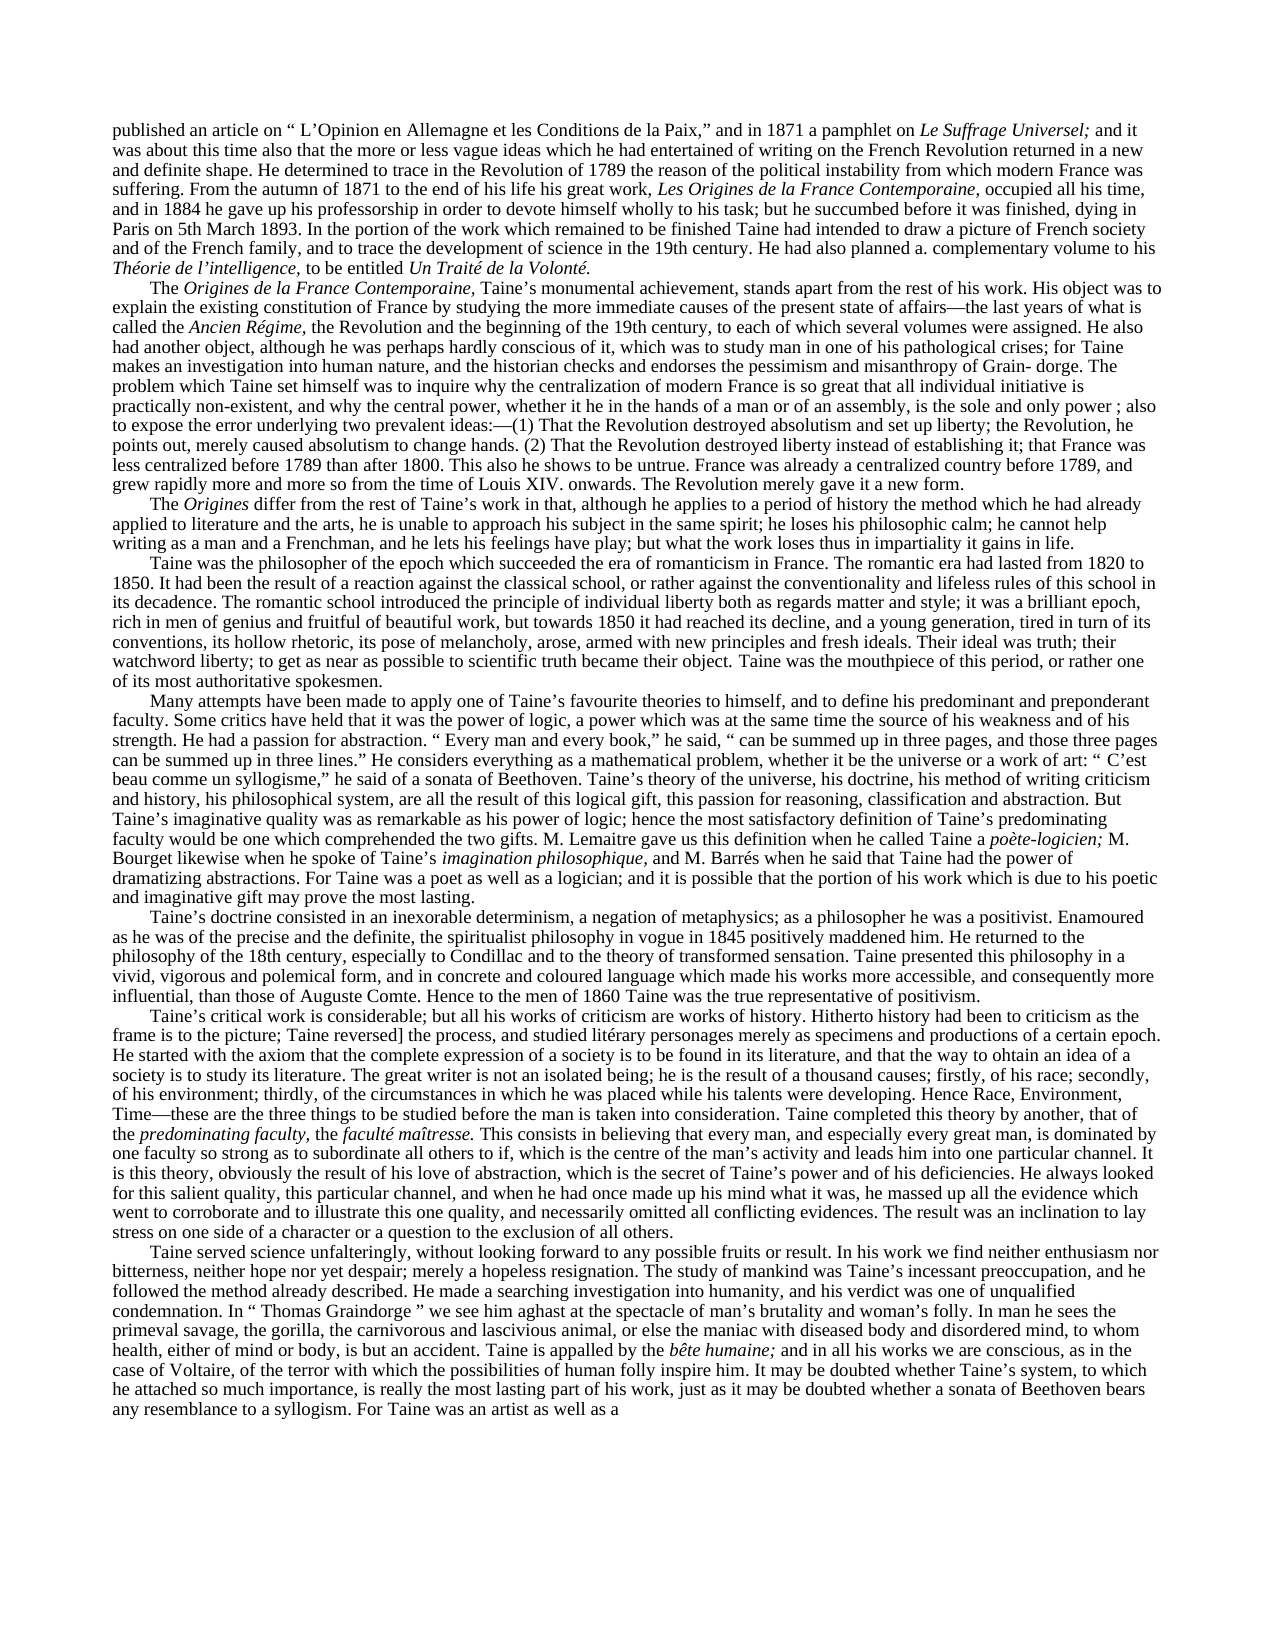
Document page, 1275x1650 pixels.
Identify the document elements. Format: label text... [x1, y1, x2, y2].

text The Origines differ from the rest of Taine’s work in that, although he applies to a period of history the method which he had already applied to literature and the arts, he is unable to approach his subject in the same spirit; he loses his philosophic calm; he cannot help writing as a man and a Frenchman, and he lets his feelings have play; but what the work loses thus in impartiality it gains in life. [112, 495, 1163, 554]
text The Origines de la France Contemporaine, Taine’s monumental achievement, stands apart from the rest of his work. His object was to explain the existing constitution of France by studying the more immediate causes of the present state of affairs—the last years of what is called the Ancien Régime, the Revolution and the beginning of the 19th century, to each of which several volumes were assigned. He also had another object, although he was perhaps hardly conscious of it, which was to study man in one of his pathological crises; for Taine makes an investigation into human nature, and the historian checks and endorses the pessimism and misanthropy of Grain- dorge. The problem which Taine set himself was to inquire why the centralization of modern France is so great that all individual initiative is practically non-existent, and why the central power, whether it he in the hands of a man or of an assembly, is the sole and only power ; also to expose the error underlying two prevalent ideas:—(1) That the Revolution destroyed absolutism and set up liberty; the Revolution, he points out, merely caused absolutism to change hands. (2) That the Revolution destroyed liberty instead of establishing it; that France was less centralized before 1789 than after 1800. This also he shows to be untrue. France was already a centralized country before 1789, and grew rapidly more and more so from the time of Louis XIV. onwards. The Revolution merely gave it a new form. [112, 278, 1163, 495]
text published an article on “ L’Opinion en Allemagne et les Conditions de la Paix,” and in 1871 a pamphlet on Le Suffrage Universel; and it was about this time also that the more or less vague ideas which he had entertained of writing on the French Revolution returned in a new and definite shape. He determined to trace in the Revolution of 1789 the reason of the political instability from which modern France was suffering. From the autumn of 1871 to the end of his life his great work, Les Origines de la France Contemporaine, occupied all his time, and in 1884 he gave up his professorship in order to devote himself wholly to his task; but he succumbed before it was finished, dying in Paris on 5th March 1893. In the portion of the work which remained to be finished Taine had intended to draw a picture of French society and of the French family, and to trace the development of science in the 19th century. He had also planned a. complementary volume to his Théorie de l’intelligence, to be entitled Un Traité de la Volonté. [112, 121, 1163, 278]
text Taine’s doctrine consisted in an inexorable determinism, a negation of metaphysics; as a philosopher he was a positivist. Enamoured as he was of the precise and the definite, the spiritualist philosophy in vogue in 1845 positively maddened him. He returned to the philosophy of the 18th century, especially to Condillac and to the theory of transformed sensation. Taine presented this philosophy in a vivid, vigorous and polemical form, and in concrete and coloured language which made his works more accessible, and consequently more influential, than those of Auguste Comte. Hence to the men of 1860 Taine was the true representative of positivism. [112, 908, 1163, 1006]
text Many attempts have been made to apply one of Taine’s favourite theories to himself, and to define his predominant and preponderant faculty. Some critics have held that it was the power of logic, a power which was at the same time the source of his weakness and of his strength. He had a passion for abstraction. “ Every man and every book,” he said, “ can be summed up in three pages, and those three pages can be summed up in three lines.” He considers everything as a mathematical problem, whether it be the universe or a work of art: “ C’est beau comme un syllogisme,” he said of a sonata of Beethoven. Taine’s theory of the universe, his doctrine, his method of writing criticism and history, his philosophical system, are all the result of this logical gift, this passion for reasoning, classification and abstraction. But Taine’s imaginative quality was as remarkable as his power of logic; hence the most satisfactory definition of Taine’s predominating faculty would be one which comprehended the two gifts. Μ. Lemaitre gave us this definition when he called Taine a poète-logicien; Μ. Bourget likewise when he spoke of Taine’s imagination philosophique, and Μ. Barrés when he said that Taine had the power of dramatizing abstractions. For Taine was a poet as well as a logician; and it is possible that the portion of his work which is due to his poetic and imaginative gift may prove the most lasting. [112, 692, 1163, 908]
text Taine served science unfalteringly, without looking forward to any possible fruits or result. In his work we find neither enthusiasm nor bitterness, neither hope nor yet despair; merely a hopeless resignation. The study of mankind was Taine’s incessant preoccupation, and he followed the method already described. He made a searching investigation into humanity, and his verdict was one of unqualified condemnation. In “ Thomas Graindorge ” we see him aghast at the spectacle of man’s brutality and woman’s folly. In man he sees the primeval savage, the gorilla, the carnivorous and lascivious animal, or else the maniac with diseased body and disordered mind, to whom health, either of mind or body, is but an accident. Taine is appalled by the bête humaine; and in all his works we are conscious, as in the case of Voltaire, of the terror with which the possibilities of human folly inspire him. It may be doubted whether Taine’s system, to which he attached so much importance, is really the most lasting part of his work, just as it may be doubted whether a sonata of Beethoven bears any resemblance to a syllogism. For Taine was an artist as well as a [112, 1242, 1163, 1419]
text Taine’s critical work is considerable; but all his works of criticism are works of history. Hitherto history had been to criticism as the frame is to the picture; Taine reversed] the process, and studied litérary personages merely as specimens and productions of a certain epoch. He started with the axiom that the complete expression of a society is to be found in its literature, and that the way to ohtain an idea of a society is to study its literature. The great writer is not an isolated being; he is the result of a thousand causes; firstly, of his race; secondly, of his environment; thirdly, of the circumstances in which he was placed while his talents were developing. Hence Race, Environment, Time—these are the three things to be studied before the man is taken into consideration. Taine completed this theory by another, that of the predominating faculty, the faculté maîtresse. This consists in believing that every man, and especially every great man, is dominated by one faculty so strong as to subordinate all others to if, which is the centre of the man’s activity and leads him into one particular channel. It is this theory, obviously the result of his love of abstraction, which is the secret of Taine’s power and of his deficiencies. He always looked for this salient quality, this particular channel, and when he had once made up his mind what it was, he massed up all the evidence which went to corroborate and to illustrate this one quality, and necessarily omitted all conflicting evidences. The result was an inclination to lay stress on one side of a character or a question to the exclusion of all others. [112, 1006, 1163, 1242]
text Taine was the philosopher of the epoch which succeeded the era of romanticism in France. The romantic era had lasted from 1820 to 1850. It had been the result of a reaction against the classical school, or rather against the conventionality and lifeless rules of this school in its decadence. The romantic school introduced the principle of individual liberty both as regards matter and style; it was a brilliant epoch, rich in men of genius and fruitful of beautiful work, but towards 1850 it had reached its decline, and a young generation, tired in turn of its conventions, its hollow rhetoric, its pose of melancholy, arose, armed with new principles and fresh ideals. Their ideal was truth; their watchword liberty; to get as near as possible to scientific truth became their object. Taine was the mouthpiece of this period, or rather one of its most authoritative spokesmen. [112, 554, 1163, 692]
